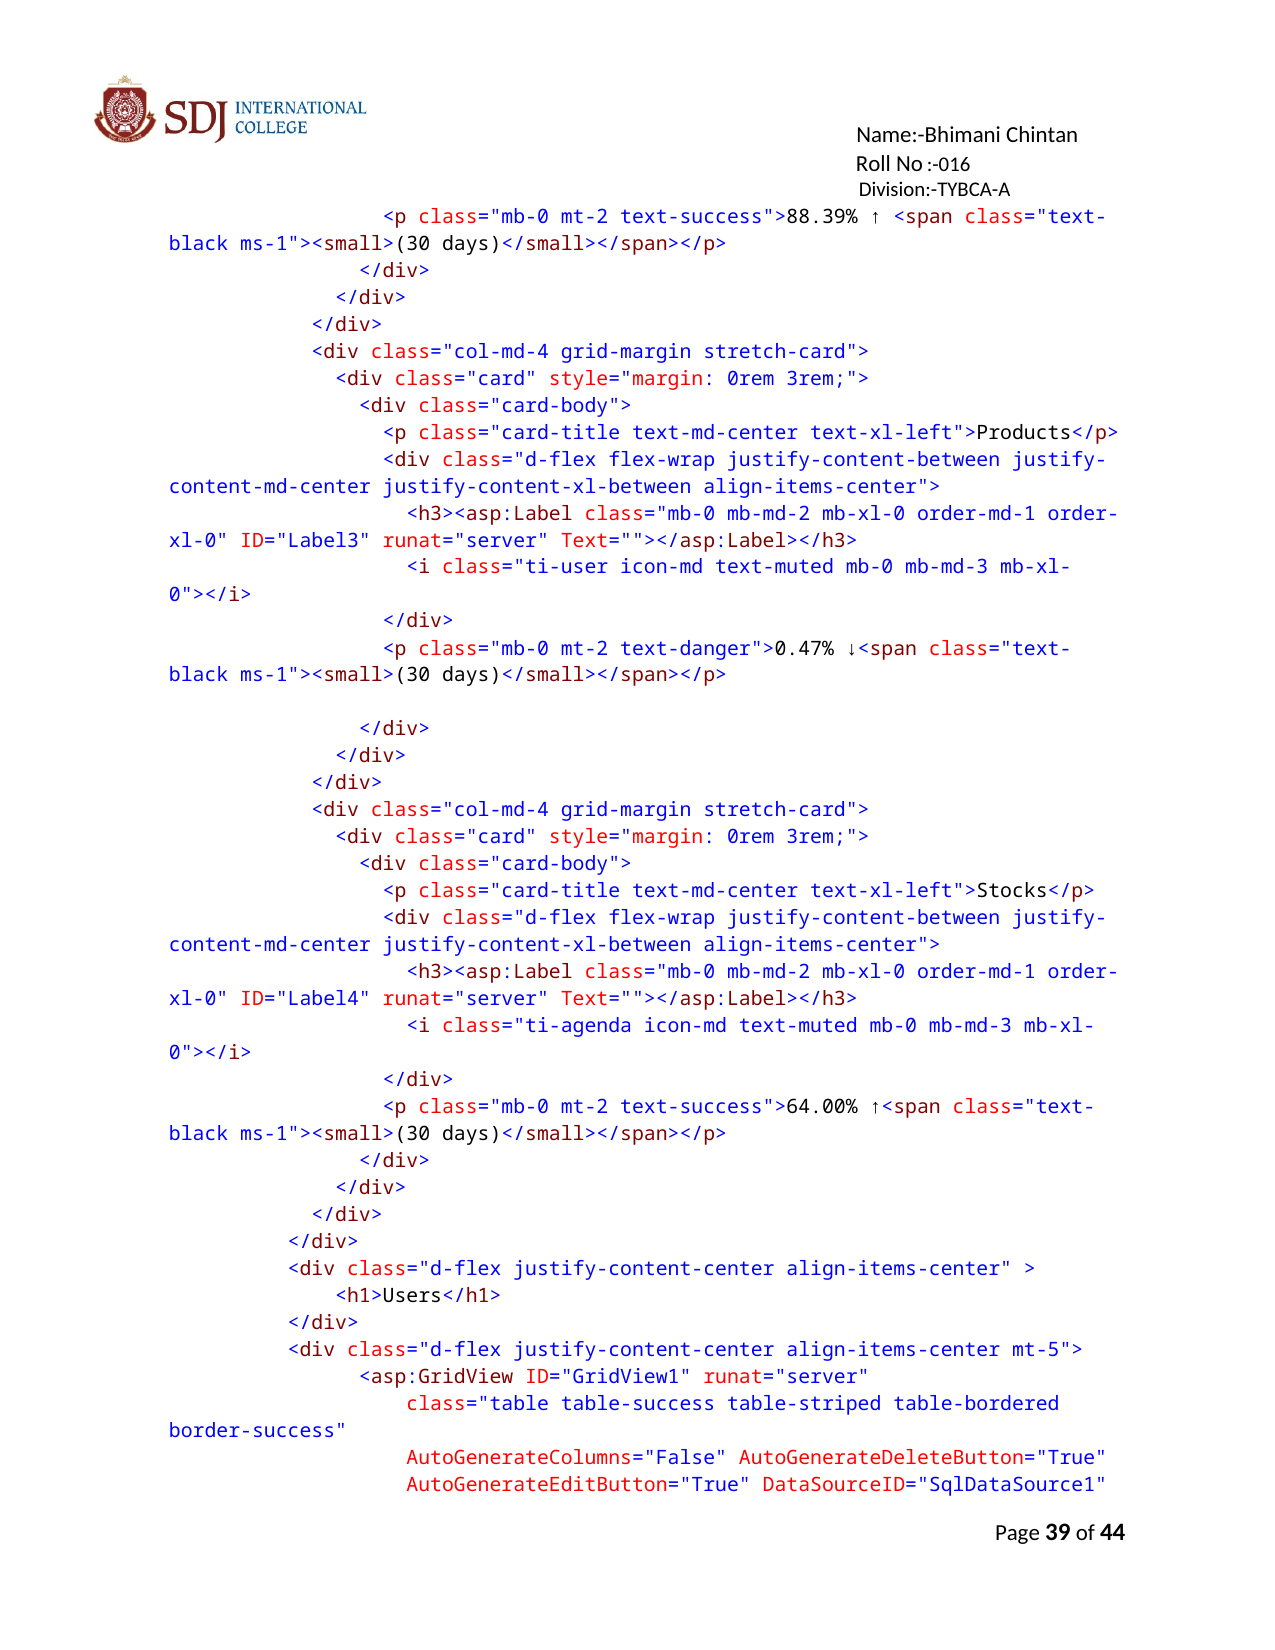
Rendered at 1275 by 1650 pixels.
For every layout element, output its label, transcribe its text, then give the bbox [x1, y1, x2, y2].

text <div class="card" style="margin: 0rem 3rem;"> [169, 823, 1125, 849]
text <div class="d-flex justify-content-center align-items-center mt-5"> [169, 1335, 1125, 1362]
text </div> [169, 310, 1125, 337]
text </div> [169, 715, 1125, 742]
text <p class="mb-0 mt-2 text-success">88.39% ↑ <span class="text-black ms-1"><small>(30 days)</small></span></p> [169, 202, 1125, 256]
text </div> [169, 1173, 1125, 1200]
text <p class="mb-0 mt-2 text-danger">0.47% ↓<span class="text-black ms-1"><small>(30 days)</small></span></p> [169, 634, 1125, 688]
text <div class="col-md-4 grid-margin stretch-card"> [169, 796, 1125, 823]
text </div> [169, 1146, 1125, 1173]
text <div class="d-flex flex-wrap justify-content-between justify-content-md-center justify-content-xl-between align-items-center"> [169, 445, 1125, 499]
text <i class="ti-user icon-md text-muted mb-0 mb-md-3 mb-xl-0"></i> [169, 553, 1125, 607]
text <p class="mb-0 mt-2 text-success">64.00% ↑<span class="text-black ms-1"><small>(30 days)</small></span></p> [169, 1092, 1125, 1146]
text <div class="col-md-4 grid-margin stretch-card"> [169, 337, 1125, 364]
text </div> [169, 283, 1125, 310]
text <div class="d-flex justify-content-center align-items-center" > [169, 1254, 1125, 1281]
text <h3><asp:Label class="mb-0 mb-md-2 mb-xl-0 order-md-1 order-xl-0" ID="Label4" runat="server" Text=""></asp:Label></h3> [169, 957, 1125, 1011]
text <h3><asp:Label class="mb-0 mb-md-2 mb-xl-0 order-md-1 order-xl-0" ID="Label3" runat="server" Text=""></asp:Label></h3> [169, 499, 1125, 553]
text </div> [169, 742, 1125, 769]
text </div> [169, 256, 1125, 283]
text </div> [169, 1200, 1125, 1227]
text class="table table-success table-striped table-bordered border-success" [169, 1389, 1125, 1443]
text AutoGenerateColumns="False" AutoGenerateDeleteButton="True" [169, 1443, 1125, 1470]
text </div> [169, 1308, 1125, 1335]
text </div> [169, 1227, 1125, 1254]
text <p class="card-title text-md-center text-xl-left">Stocks</p> [169, 877, 1125, 903]
text <div class="card-body"> [169, 849, 1125, 877]
text </div> [169, 1065, 1125, 1092]
text <h1>Users</h1> [169, 1281, 1125, 1308]
text <asp:GridView ID="GridView1" runat="server" [169, 1362, 1125, 1389]
text <div class="card-body"> [169, 391, 1125, 418]
text <div class="d-flex flex-wrap justify-content-between justify-content-md-center justify-content-xl-between align-items-center"> [169, 903, 1125, 957]
text <div class="card" style="margin: 0rem 3rem;"> [169, 364, 1125, 391]
text </div> [169, 607, 1125, 634]
text <i class="ti-agenda icon-md text-muted mb-0 mb-md-3 mb-xl-0"></i> [169, 1011, 1125, 1065]
picture [93, 75, 367, 143]
text </div> [169, 769, 1125, 796]
text AutoGenerateEditButton="True" DataSourceID="SqlDataSource1" [169, 1470, 1125, 1497]
text <p class="card-title text-md-center text-xl-left">Products</p> [169, 418, 1125, 445]
